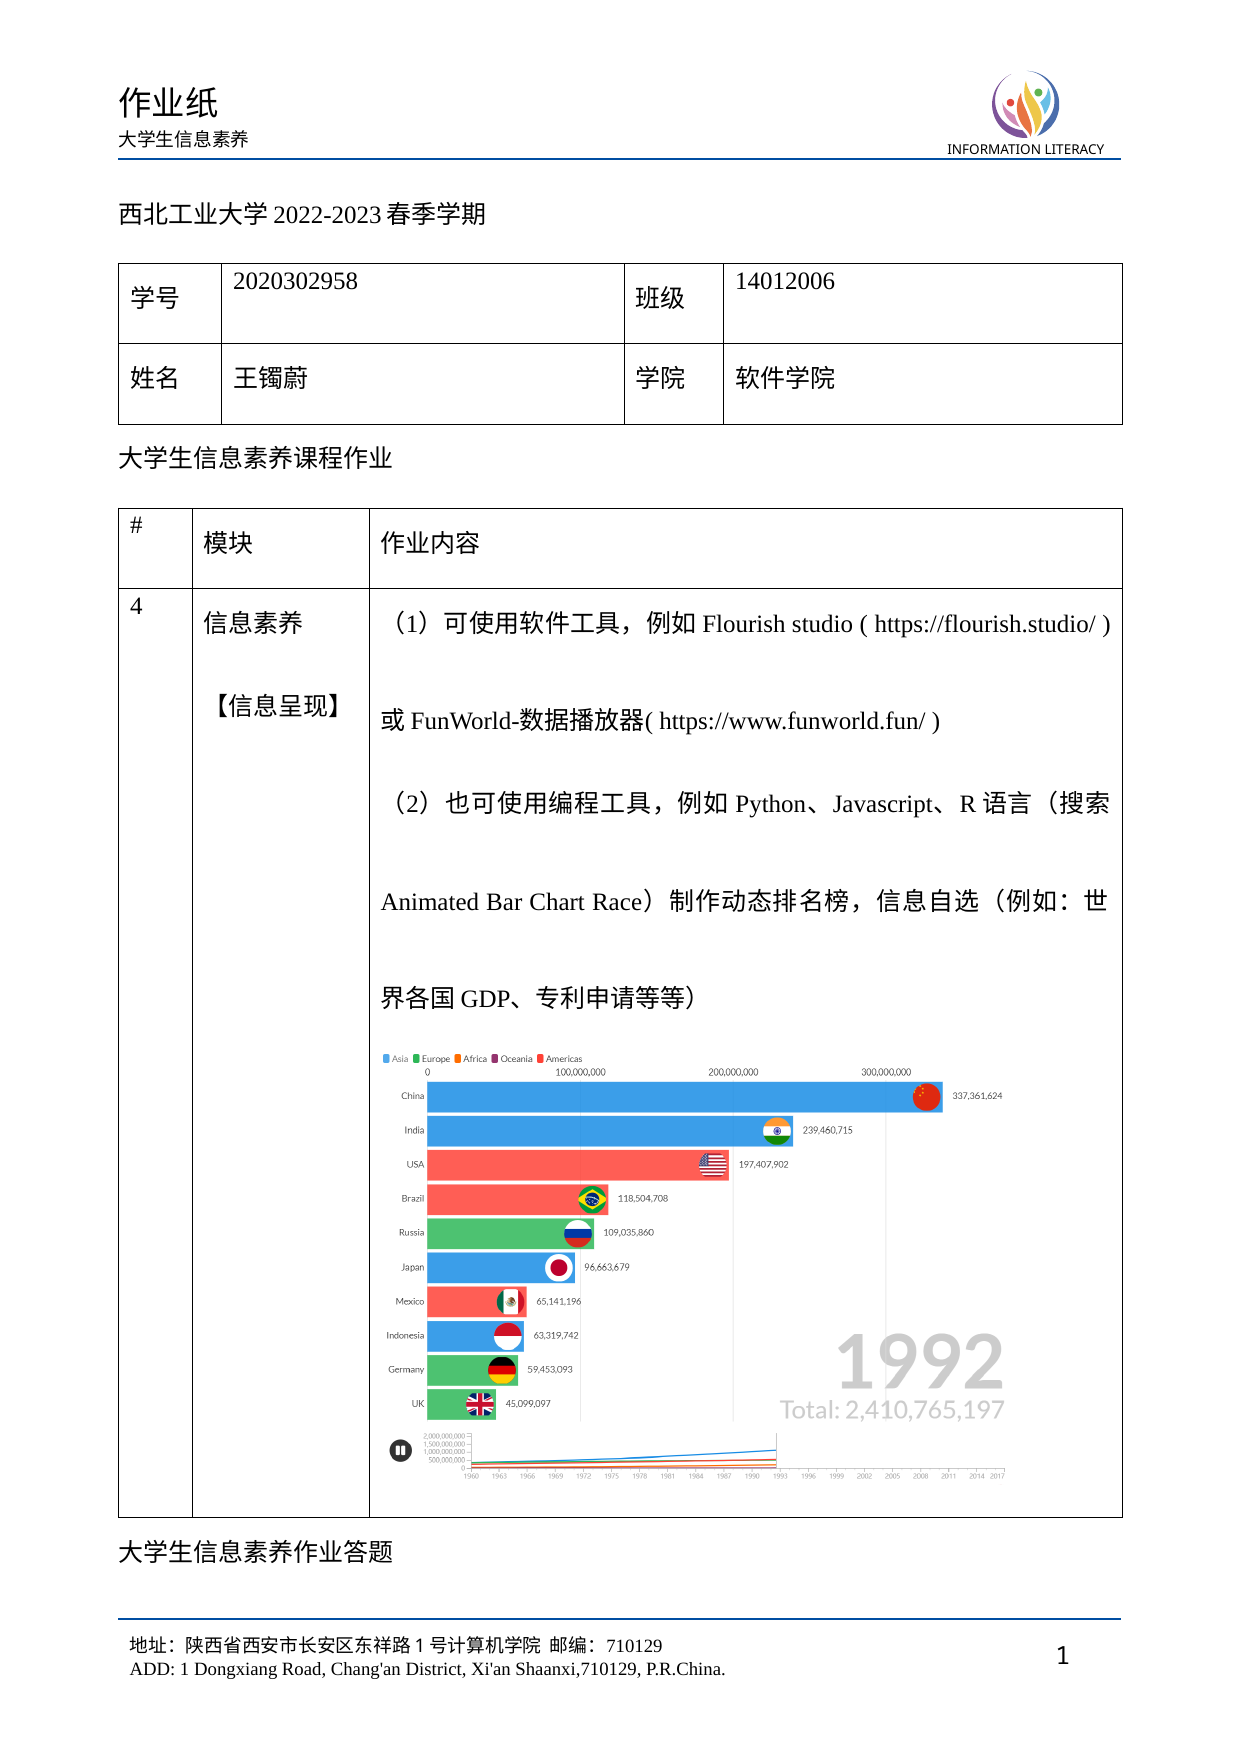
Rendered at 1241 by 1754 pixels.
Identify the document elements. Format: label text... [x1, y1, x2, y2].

table_cell 信息素养 【信息呈现】 [193, 589, 369, 1517]
table_cell 4 [119, 589, 192, 1517]
table_cell 姓名 [119, 344, 221, 423]
text 大学生信息素养课程作业 [118, 425, 1122, 489]
table_cell 学院 [625, 344, 723, 423]
table_cell 王镯蔚 [222, 344, 624, 423]
text 大学生信息素养作业答题 [118, 1518, 1122, 1583]
table_header 作业内容 [370, 509, 1122, 588]
table_header 2020302958 [222, 264, 624, 343]
table_header 14012006 [724, 264, 1122, 343]
table_header 班级 [625, 264, 723, 343]
table_cell 软件学院 [724, 344, 1122, 423]
table_header 模块 [193, 509, 369, 588]
table_cell （1）可使用软件工具，例如Flourish studio ( https://flourish.studio/ )或FunWorld-数据播放器( https://www.funworld.fun/ ) （2）也可使用编程工具，例如Python、Javascript、R语言（搜索Animated Bar Chart Race）制作动态排名榜，信息自选（例如：世界各国GDP、专利申请等等） [370, 589, 1122, 1517]
picture [380, 1047, 1008, 1485]
text 西北工业大学2022-2023春季学期 [118, 180, 1122, 245]
table_header # [119, 509, 192, 588]
table_header 学号 [119, 264, 221, 343]
